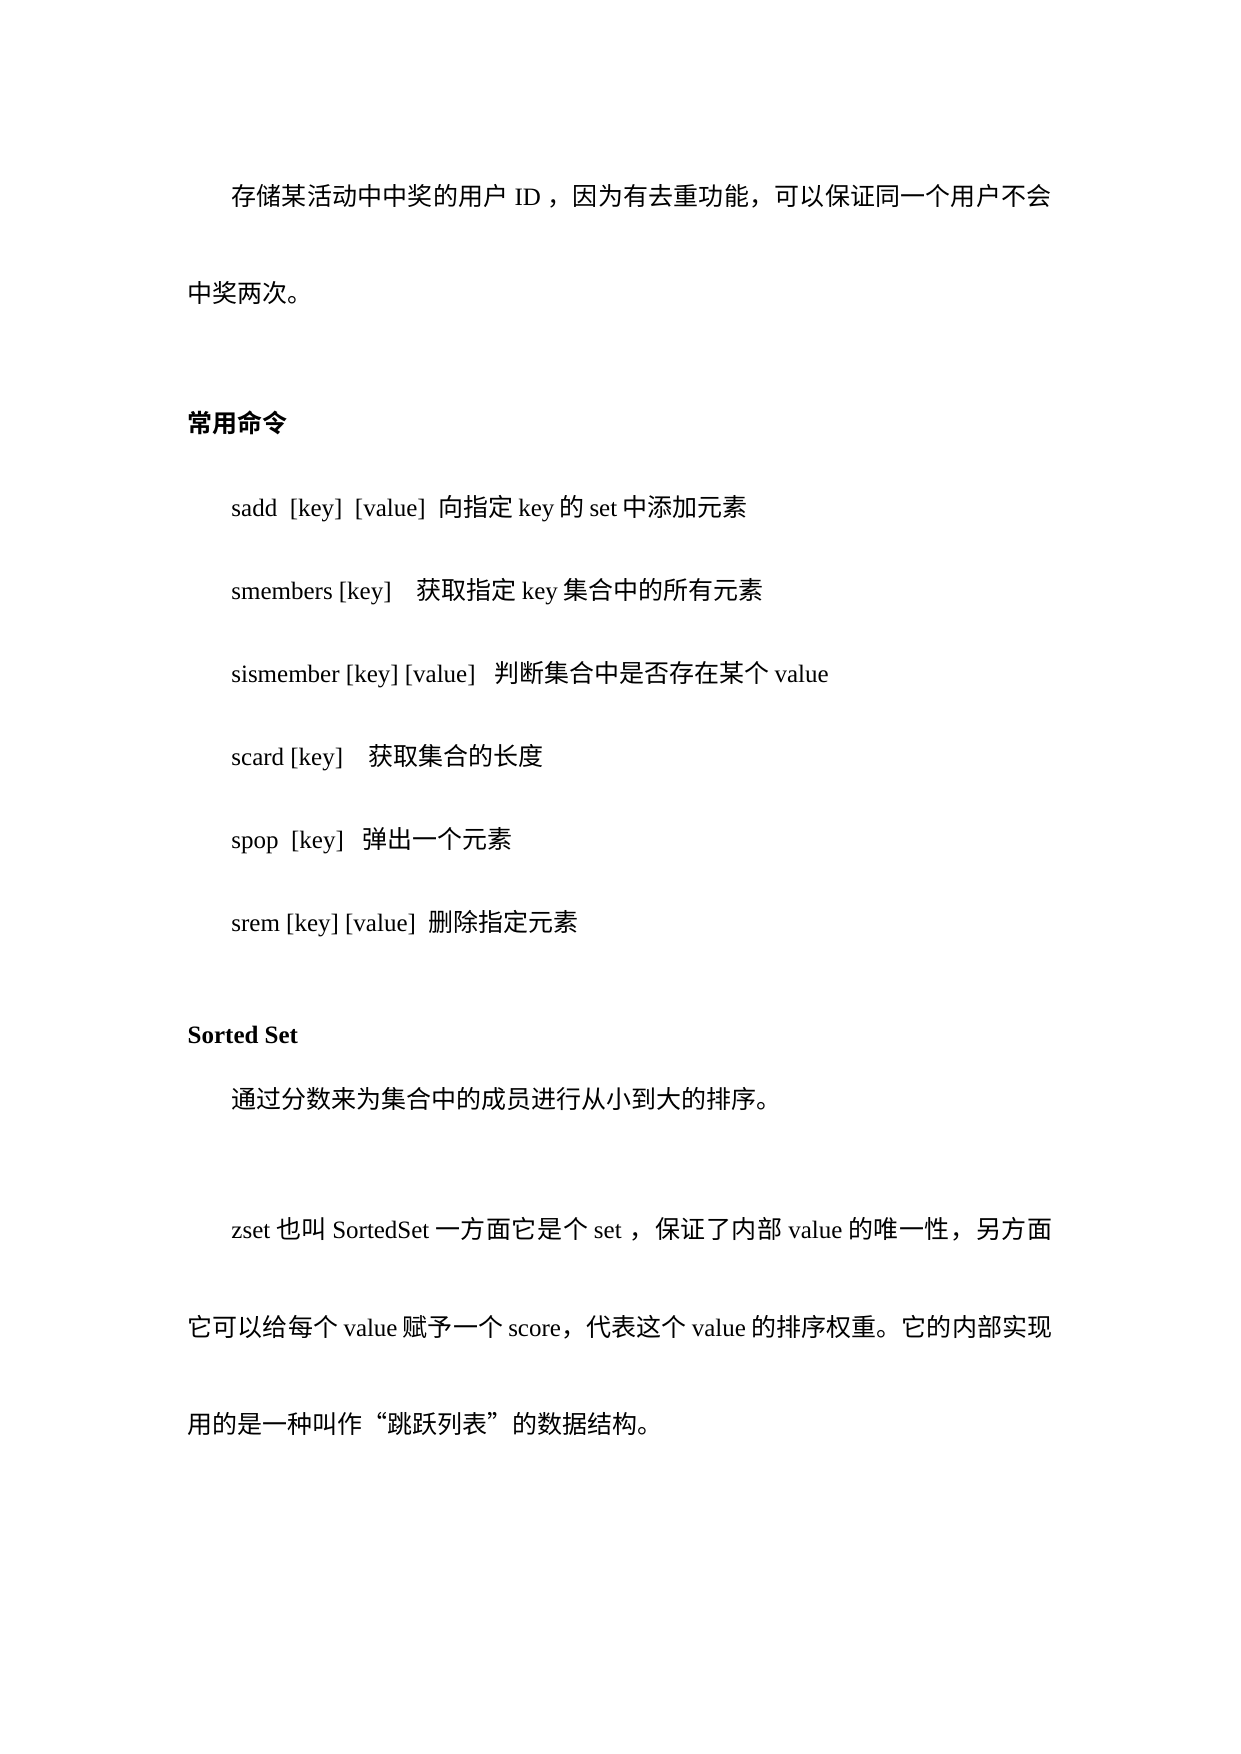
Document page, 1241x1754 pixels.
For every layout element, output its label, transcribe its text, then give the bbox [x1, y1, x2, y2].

text zset也叫SortedSet一方面它是个set ，保证了内部value的唯一性，另方面它可以给每个value赋予一个score，代表这个value的排序权重。它的内部实现用的是一种叫作“跳跃列表”的数据结构。 [187, 1195, 1053, 1455]
text sadd [key] [value] 向指定key的set中添加元素 [187, 473, 1053, 538]
text smembers [key] 获取指定key集合中的所有元素 [187, 556, 1053, 621]
subtitle Sorted Set [187, 1018, 1053, 1051]
text 通过分数来为集合中的成员进行从小到大的排序。 [187, 1065, 1053, 1130]
text 存储某活动中中奖的用户ID ，因为有去重功能，可以保证同一个用户不会中奖两次。 [187, 162, 1053, 324]
text scard [key] 获取集合的长度 [187, 722, 1053, 787]
text srem [key] [value] 删除指定元素 [187, 888, 1053, 953]
text spop [key] 弹出一个元素 [187, 805, 1053, 870]
subtitle 常用命令 [187, 389, 1053, 454]
text sismember [key] [value] 判断集合中是否存在某个value [187, 639, 1053, 704]
